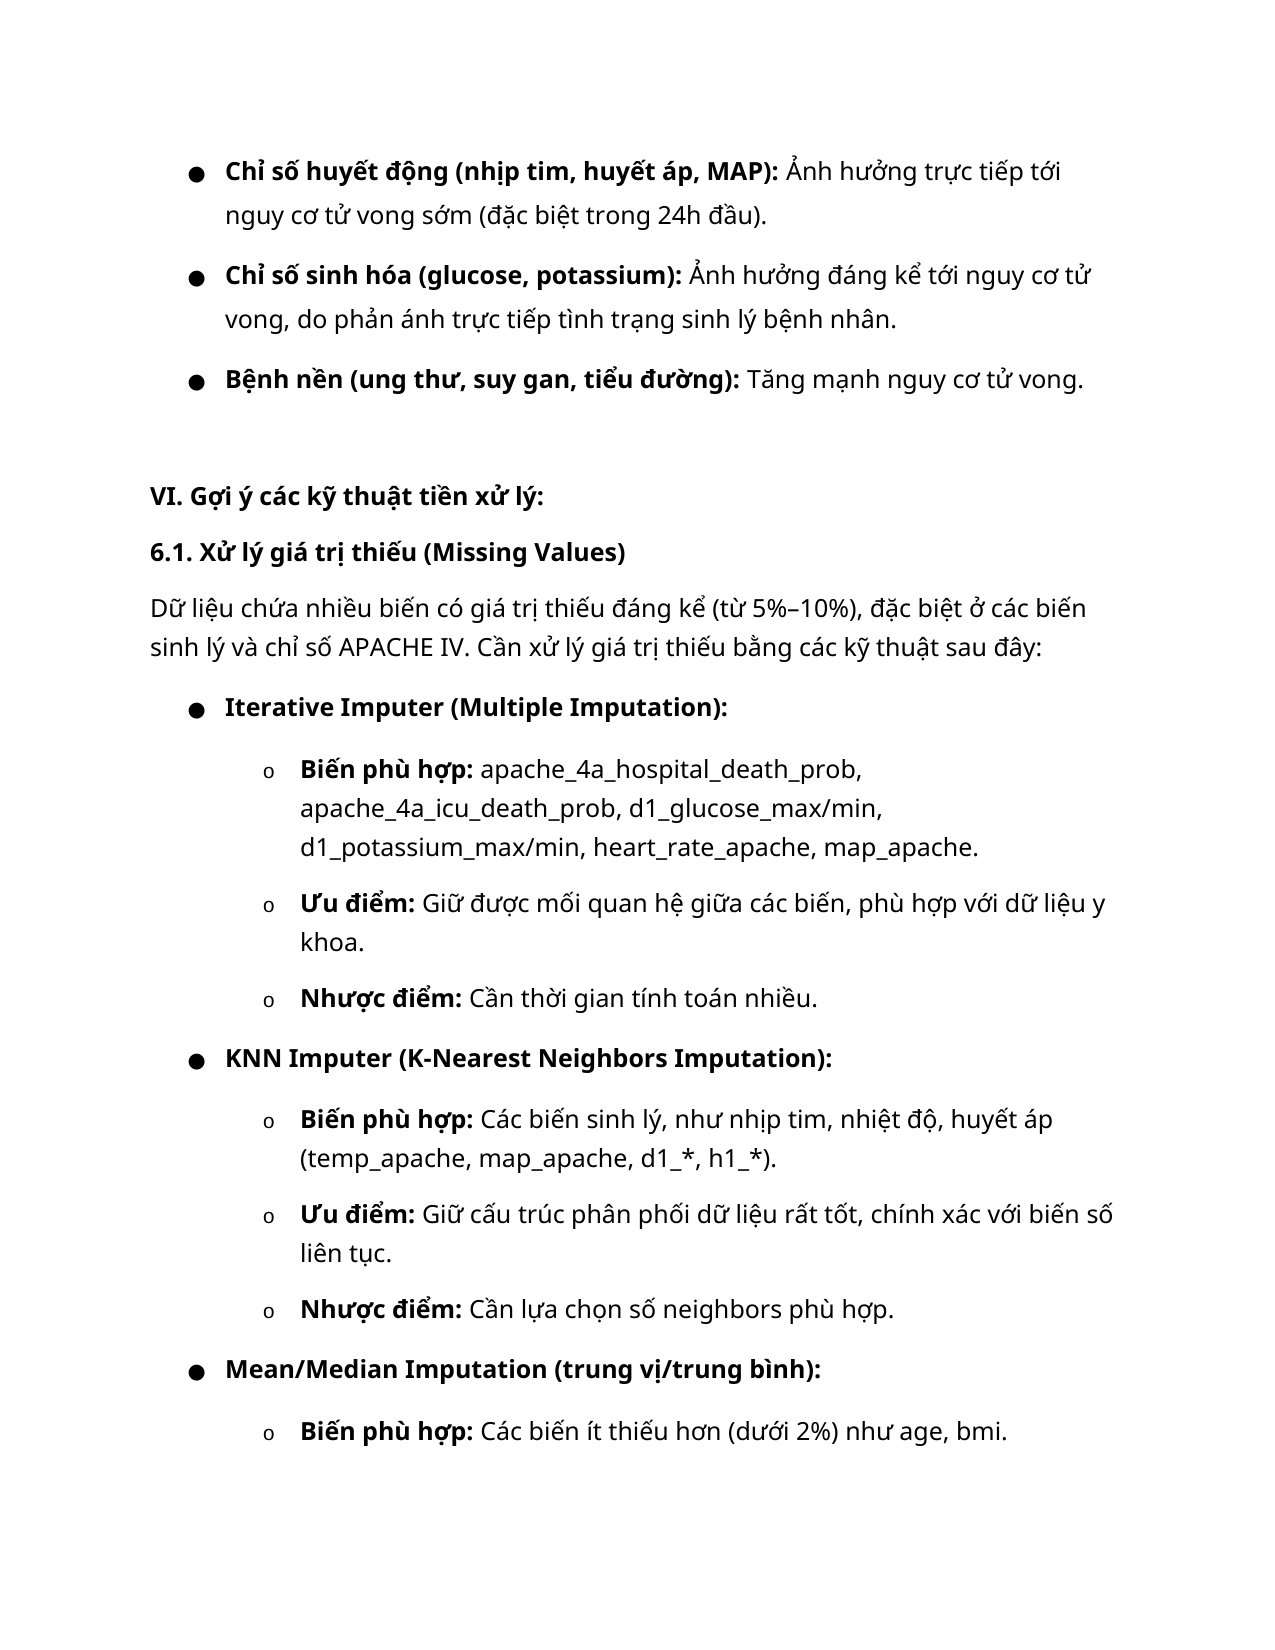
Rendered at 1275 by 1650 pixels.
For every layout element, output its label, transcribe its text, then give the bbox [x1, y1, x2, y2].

text VI. Gợi ý các kỹ thuật tiền xử lý: [150, 479, 1125, 513]
list Ưu điểm: Giữ được mối quan hệ giữa các biến, phù hợp với dữ liệu y khoa. [262, 885, 1125, 959]
list Biến phù hợp: apache_4a_hospital_death_prob, apache_4a_icu_death_prob, d1_glucose_max/min, d1_potassium_max/min, heart_rate_apache, map_apache. [262, 751, 1125, 864]
list Chỉ số sinh hóa (glucose, potassium): Ảnh hưởng đáng kể tới nguy cơ tử vong, do phản ánh trực tiếp tình trạng sinh lý bệnh nhân. [187, 254, 1125, 336]
list Nhược điểm: Cần lựa chọn số neighbors phù hợp. [262, 1292, 1125, 1326]
list Iterative Imputer (Multiple Imputation): [187, 686, 1125, 728]
list Biến phù hợp: Các biến sinh lý, như nhịp tim, nhiệt độ, huyết áp (temp_apache, map_apache, d1_*, h1_*). [262, 1102, 1125, 1175]
text 6.1. Xử lý giá trị thiếu (Missing Values) [150, 535, 1125, 569]
list Chỉ số huyết động (nhịp tim, huyết áp, MAP): Ảnh hưởng trực tiếp tới nguy cơ tử vong sớm (đặc biệt trong 24h đầu). [187, 150, 1125, 232]
list Biến phù hợp: Các biến ít thiếu hơn (dưới 2%) như age, bmi. [262, 1413, 1125, 1448]
list KNN Imputer (K-Nearest Neighbors Imputation): [187, 1036, 1125, 1079]
list Mean/Median Imputation (trung vị/trung bình): [187, 1348, 1125, 1391]
list Ưu điểm: Giữ cấu trúc phân phối dữ liệu rất tốt, chính xác với biến số liên tục. [262, 1197, 1125, 1270]
list Nhược điểm: Cần thời gian tính toán nhiều. [262, 980, 1125, 1014]
list Bệnh nền (ung thư, suy gan, tiểu đường): Tăng mạnh nguy cơ tử vong. [187, 357, 1125, 400]
text Dữ liệu chứa nhiều biến có giá trị thiếu đáng kể (từ 5%–10%), đặc biệt ở các biến sinh lý và chỉ số APACHE IV. Cần xử lý giá trị thiếu bằng các kỹ thuật sau đây: [150, 591, 1125, 664]
